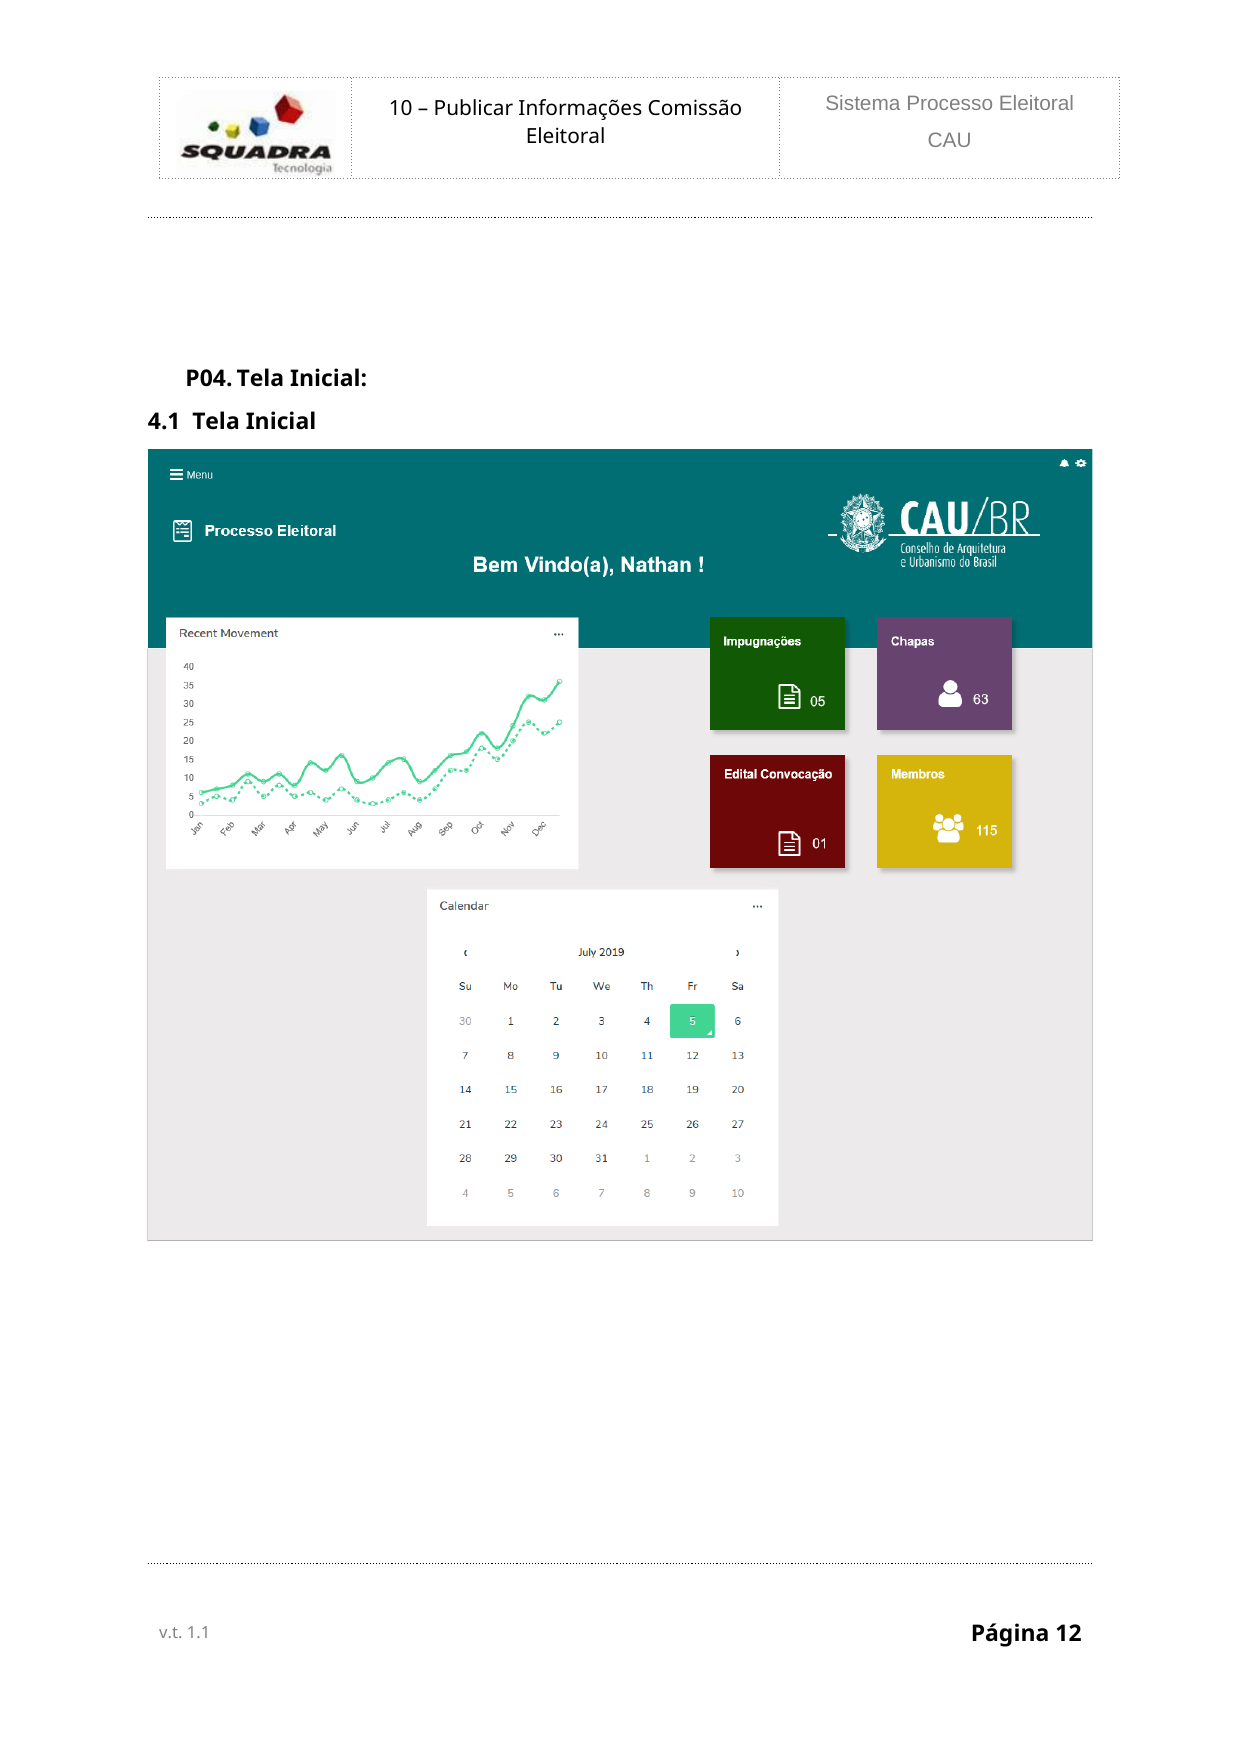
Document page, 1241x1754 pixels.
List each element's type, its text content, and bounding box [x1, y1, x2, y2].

list Tela Inicial: [185, 362, 1092, 393]
picture [147, 449, 1093, 1241]
picture [175, 90, 336, 178]
list Tela Inicial [148, 405, 1092, 437]
